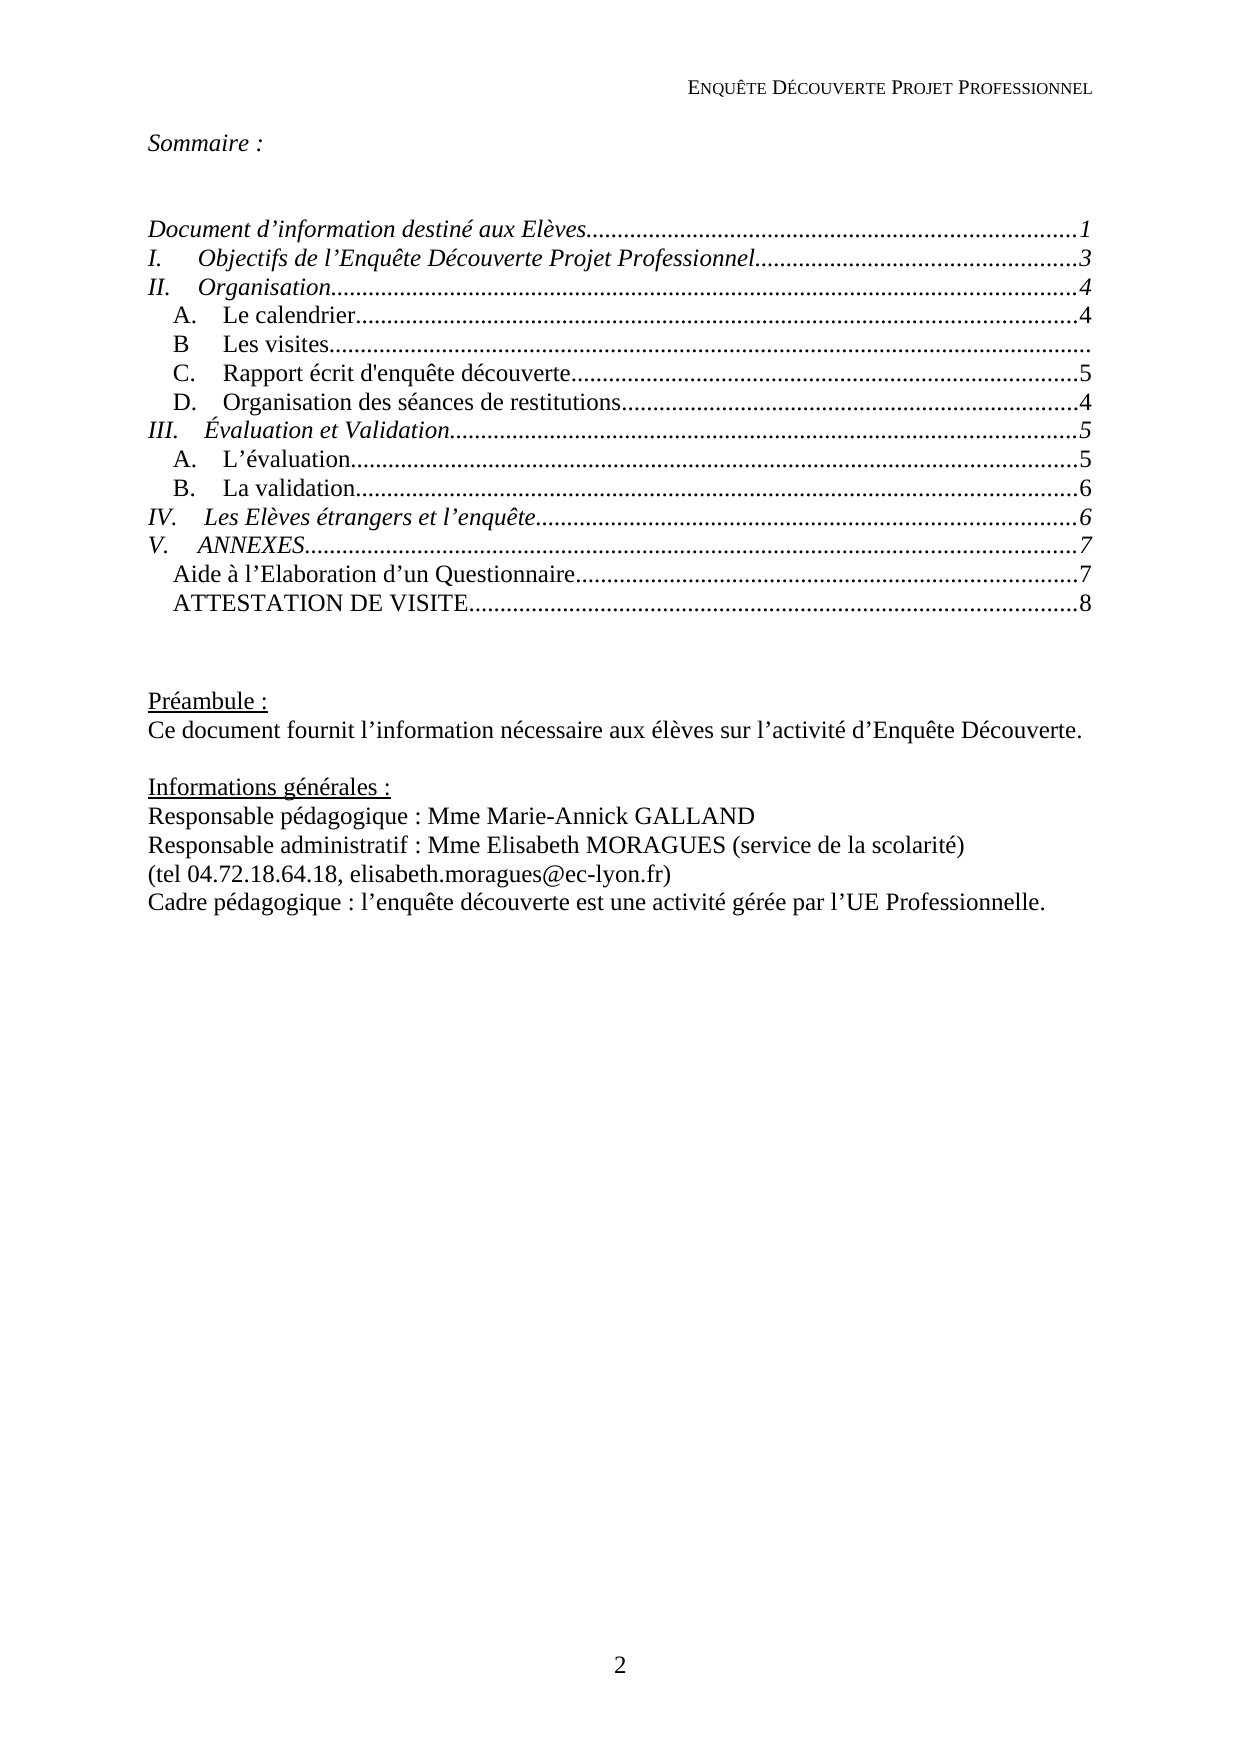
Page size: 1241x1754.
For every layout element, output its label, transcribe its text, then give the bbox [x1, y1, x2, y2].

text A. Le calendrier 4 [173, 300, 1092, 329]
text Informations générales : [148, 772, 1092, 801]
text II. Organisation 4 [148, 272, 1092, 300]
text Document d’information destiné aux Elèves. 1 [148, 214, 1092, 243]
text B Les visites [173, 329, 1092, 358]
text (tel 04.72.18.64.18, elisabeth.moragues@ec-lyon.fr) [148, 859, 1092, 887]
text Cadre pédagogique : l’enquête découverte est une activité gérée par l’UE Professionnelle. [148, 887, 1092, 916]
text V. ANNEXES 7 [148, 530, 1092, 559]
text III. Évaluation et Validation 5 [148, 415, 1092, 444]
text ATTESTATION DE VISITE 8 [173, 588, 1092, 617]
text Sommaire : [148, 128, 1092, 157]
text A. L’évaluation 5 [173, 444, 1092, 473]
text IV. Les Elèves étrangers et l’enquête 6 [148, 502, 1092, 530]
text Aide à l’Elaboration d’un Questionnaire 7 [173, 559, 1092, 588]
text Responsable pédagogique : Mme Marie-Annick GALLAND [148, 801, 1092, 830]
text Préambule : [148, 686, 1092, 715]
text Ce document fournit l’information nécessaire aux élèves sur l’activité d’Enquête Découverte. [148, 715, 1092, 744]
text D. Organisation des séances de restitutions 4 [173, 387, 1092, 415]
text C. Rapport écrit d'enquête découverte 5 [173, 358, 1092, 387]
text Responsable administratif : Mme Elisabeth MORAGUES (service de la scolarité) [148, 830, 1092, 859]
text I. Objectifs de l’Enquête Découverte Projet Professionnel 3 [148, 243, 1092, 272]
text B. La validation 6 [173, 473, 1092, 502]
